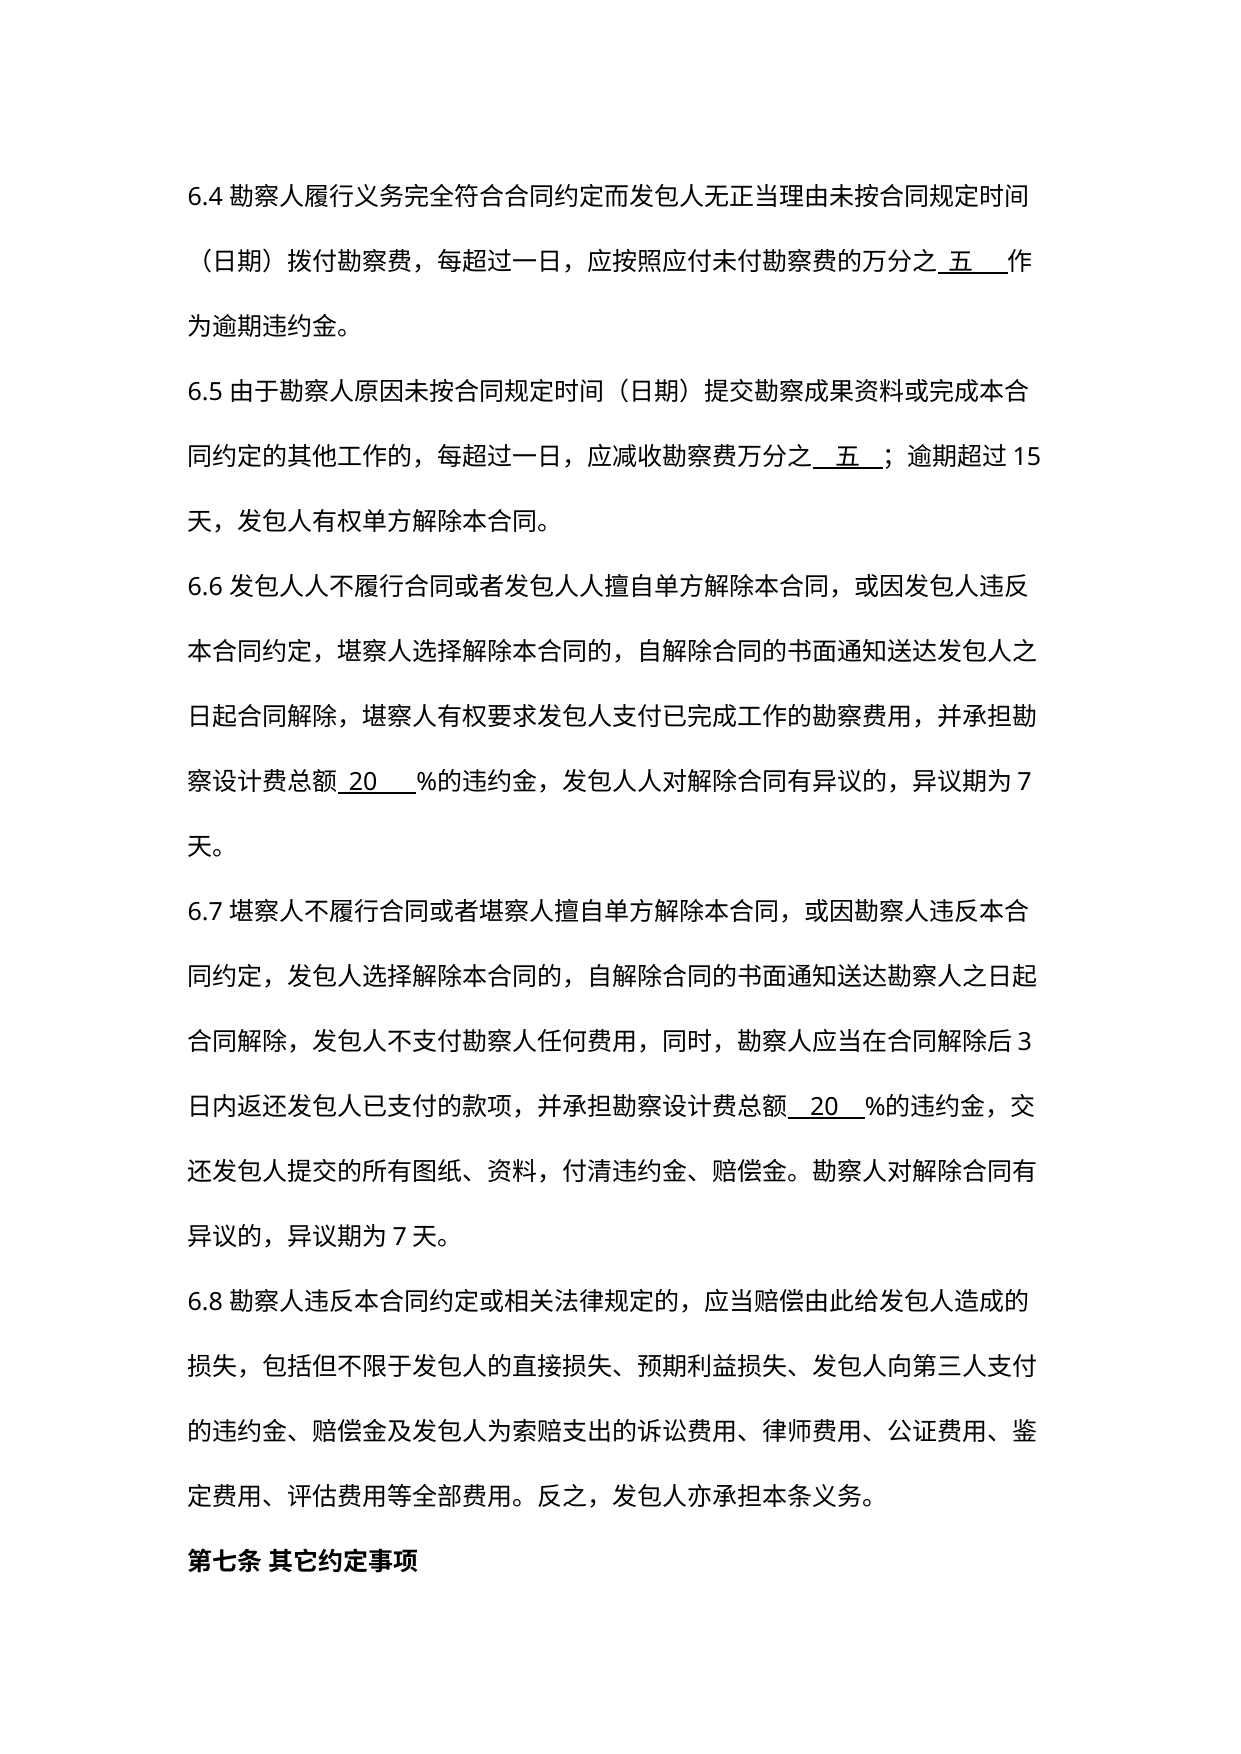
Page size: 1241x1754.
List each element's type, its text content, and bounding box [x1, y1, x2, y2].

text 6.7 堪察人不履行合同或者堪察人擅自单方解除本合同，或因勘察人违反本合同约定，发包人选择解除本合同的，自解除合同的书面通知送达勘察人之日起合同解除，发包人不支付勘察人任何费用，同时，勘察人应当在合同解除后3日内返还发包人已支付的款项，并承担勘察设计费总额 20 %的违约金，交还发包人提交的所有图纸、资料，付清违约金、赔偿金。勘察人对解除合同有异议的，异议期为7天。 [187, 877, 1053, 1267]
text 6.8 勘察人违反本合同约定或相关法律规定的，应当赔偿由此给发包人造成的损失，包括但不限于发包人的直接损失、预期利益损失、发包人向第三人支付的违约金、赔偿金及发包人为索赔支出的诉讼费用、律师费用、公证费用、鉴定费用、评估费用等全部费用。反之，发包人亦承担本条义务。 [187, 1267, 1053, 1527]
text 6.6 发包人人不履行合同或者发包人人擅自单方解除本合同，或因发包人违反本合同约定，堪察人选择解除本合同的，自解除合同的书面通知送达发包人之日起合同解除，堪察人有权要求发包人支付已完成工作的勘察费用，并承担勘察设计费总额 20 %的违约金，发包人人对解除合同有异议的，异议期为7天。 [187, 552, 1053, 877]
text 6.5 由于勘察人原因未按合同规定时间（日期）提交勘察成果资料或完成本合同约定的其他工作的，每超过一日，应减收勘察费万分之 五 ；逾期超过15天，发包人有权单方解除本合同。 [187, 357, 1053, 552]
subtitle 第七条 其它约定事项 [187, 1527, 1053, 1592]
text 6.4 勘察人履行义务完全符合合同约定而发包人无正当理由未按合同规定时间（日期）拨付勘察费，每超过一日，应按照应付未付勘察费的万分之 五 作为逾期违约金。 [187, 162, 1053, 357]
